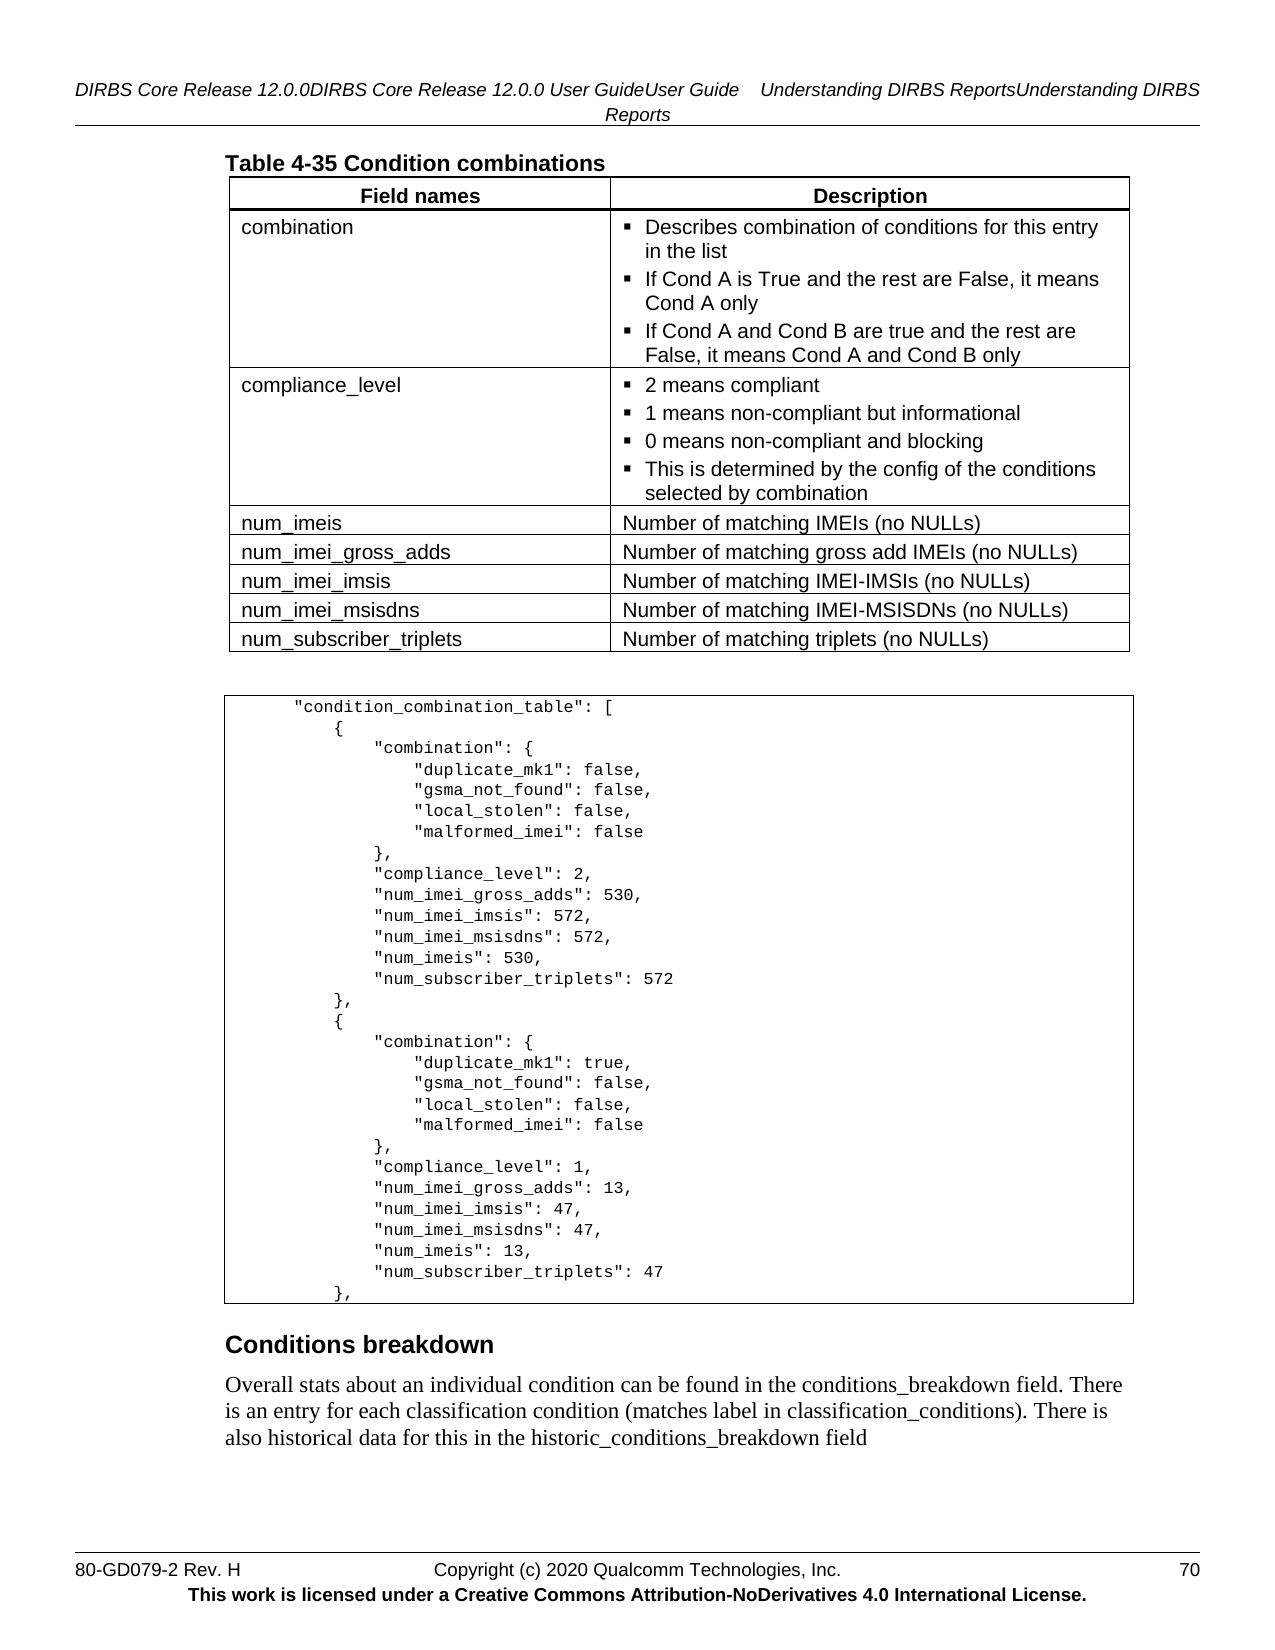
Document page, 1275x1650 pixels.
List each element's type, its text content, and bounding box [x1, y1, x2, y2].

table_cell num_imei_gross_adds [230, 535, 610, 563]
table_cell num_imei_msisdns [230, 594, 610, 622]
table_header "condition_combination_table": [ { "combination": { "duplicate_mk1": false, "gsma_not_found": false, "local_stolen": false, "malformed_imei": false }, "compliance_level": 2, "num_imei_gross_adds": 530, "num_imei_imsis": 572, "num_imei_msisdns": 572, "num_imeis": 530, "num_subscriber_triplets": 572 }, { "combination": { "duplicate_mk1": true, "gsma_not_found": false, "local_stolen": false, "malformed_imei": false }, "compliance_level": 1, "num_imei_gross_adds": 13, "num_imei_imsis": 47, "num_imei_msisdns": 47, "num_imeis": 13, "num_subscriber_triplets": 47 }, [225, 696, 1133, 1303]
table_cell Describes combination of conditions for this entry in the list If Cond A is True and the rest are False, it means Cond A only If Cond A and Cond B are true and the rest are False, it means Cond A and Cond B only [611, 211, 1129, 367]
table_cell Number of matching IMEI-MSISDNs (no NULLs) [611, 594, 1129, 622]
table_cell num_imei_imsis [230, 565, 610, 593]
text Overall stats about an individual condition can be found in the conditions_breakdown field. There is an entry for each classification condition (matches label in classification_conditions). There is also historical data for this in the historic_conditions_breakdown field [225, 1371, 1125, 1450]
table_cell Number of matching IMEI-IMSIs (no NULLs) [611, 565, 1129, 593]
subtitle Conditions breakdown [225, 1329, 1125, 1358]
table_cell Number of matching gross add IMEIs (no NULLs) [611, 535, 1129, 563]
table_cell num_subscriber_triplets [230, 623, 610, 651]
table_cell num_imeis [230, 506, 610, 534]
table_cell compliance_level [230, 368, 610, 505]
title Table 4-35 Condition combinations [225, 150, 1125, 176]
table_cell Number of matching triplets (no NULLs) [611, 623, 1129, 651]
table_cell Number of matching IMEIs (no NULLs) [611, 506, 1129, 534]
table_header Description [611, 178, 1129, 208]
table_header Field names [230, 178, 610, 208]
table_cell 2 means compliant 1 means non-compliant but informational 0 means non-compliant and blocking This is determined by the config of the conditions selected by combination [611, 368, 1129, 505]
table_cell combination [230, 211, 610, 367]
